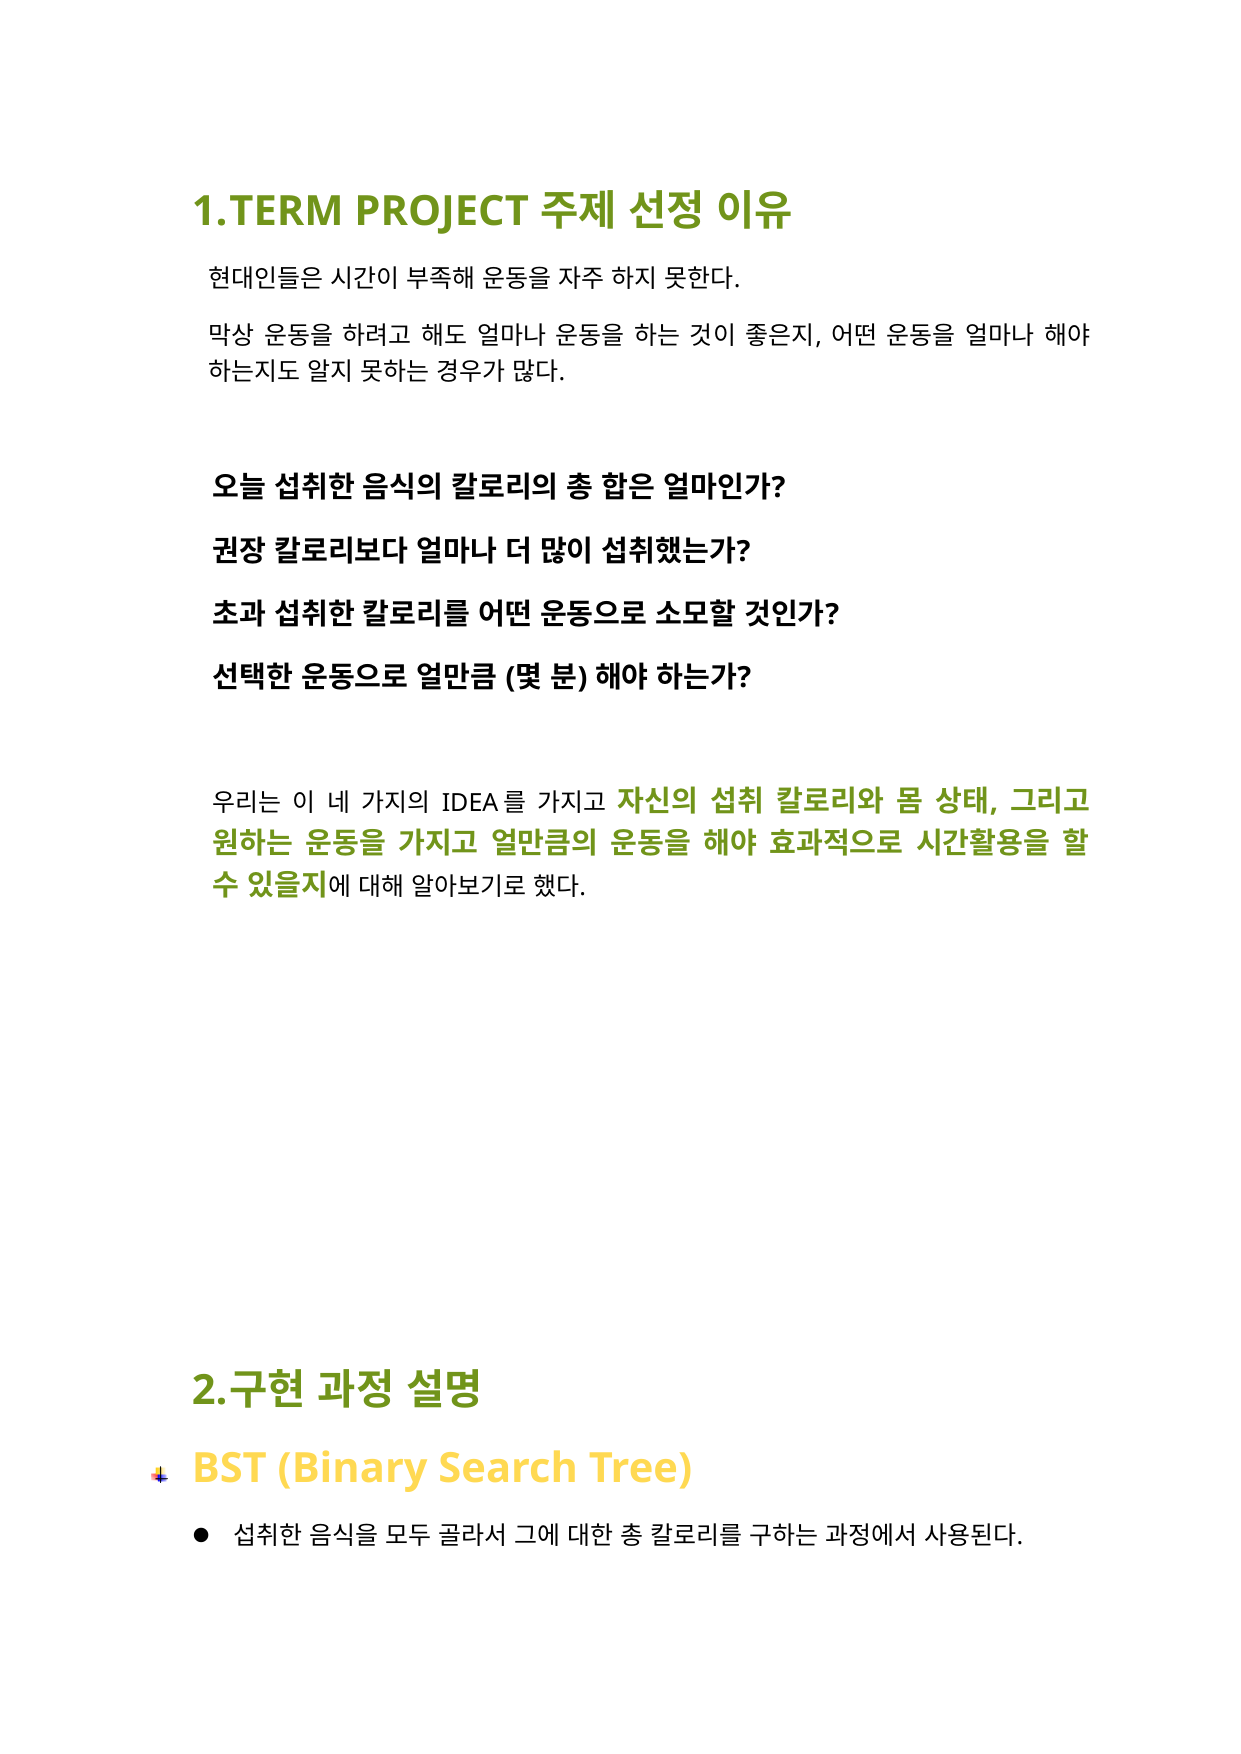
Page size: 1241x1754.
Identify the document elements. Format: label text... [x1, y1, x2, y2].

list 권장 칼로리보다 얼마나 더 많이 섭취했는가? [212, 527, 1090, 569]
list 선택한 운동으로 얼만큼 (몇 분) 해야 하는가? [212, 653, 1090, 696]
list 오늘 섭취한 음식의 칼로리의 총 합은 얼마인가? [212, 464, 1090, 506]
list 현대인들은 시간이 부족해 운동을 자주 하지 못한다. [208, 258, 1090, 295]
list 구현 과정 설명 [192, 1356, 1090, 1417]
list BST (Binary Search Tree) [150, 1438, 1090, 1494]
picture [151, 1465, 168, 1483]
list 우리는 이 네 가지의 IDEA를 가지고 자신의 섭취 칼로리와 몸 상태, 그리고 원하는 운동을 가지고 얼만큼의 운동을 해야 효과적으로 시간활용을 할 수 있을지에 대해 알아보기로 했다. [212, 777, 1090, 904]
list 막상 운동을 하려고 해도 얼마나 운동을 하는 것이 좋은지, 어떤 운동을 얼마나 해야 하는지도 알지 못하는 경우가 많다. [208, 316, 1090, 388]
list 섭취한 음식을 모두 골라서 그에 대한 총 칼로리를 구하는 과정에서 사용된다. [192, 1515, 1090, 1552]
list 초과 섭취한 칼로리를 어떤 운동으로 소모할 것인가? [212, 590, 1090, 633]
list TERM PROJECT 주제 선정 이유 [192, 177, 1090, 238]
